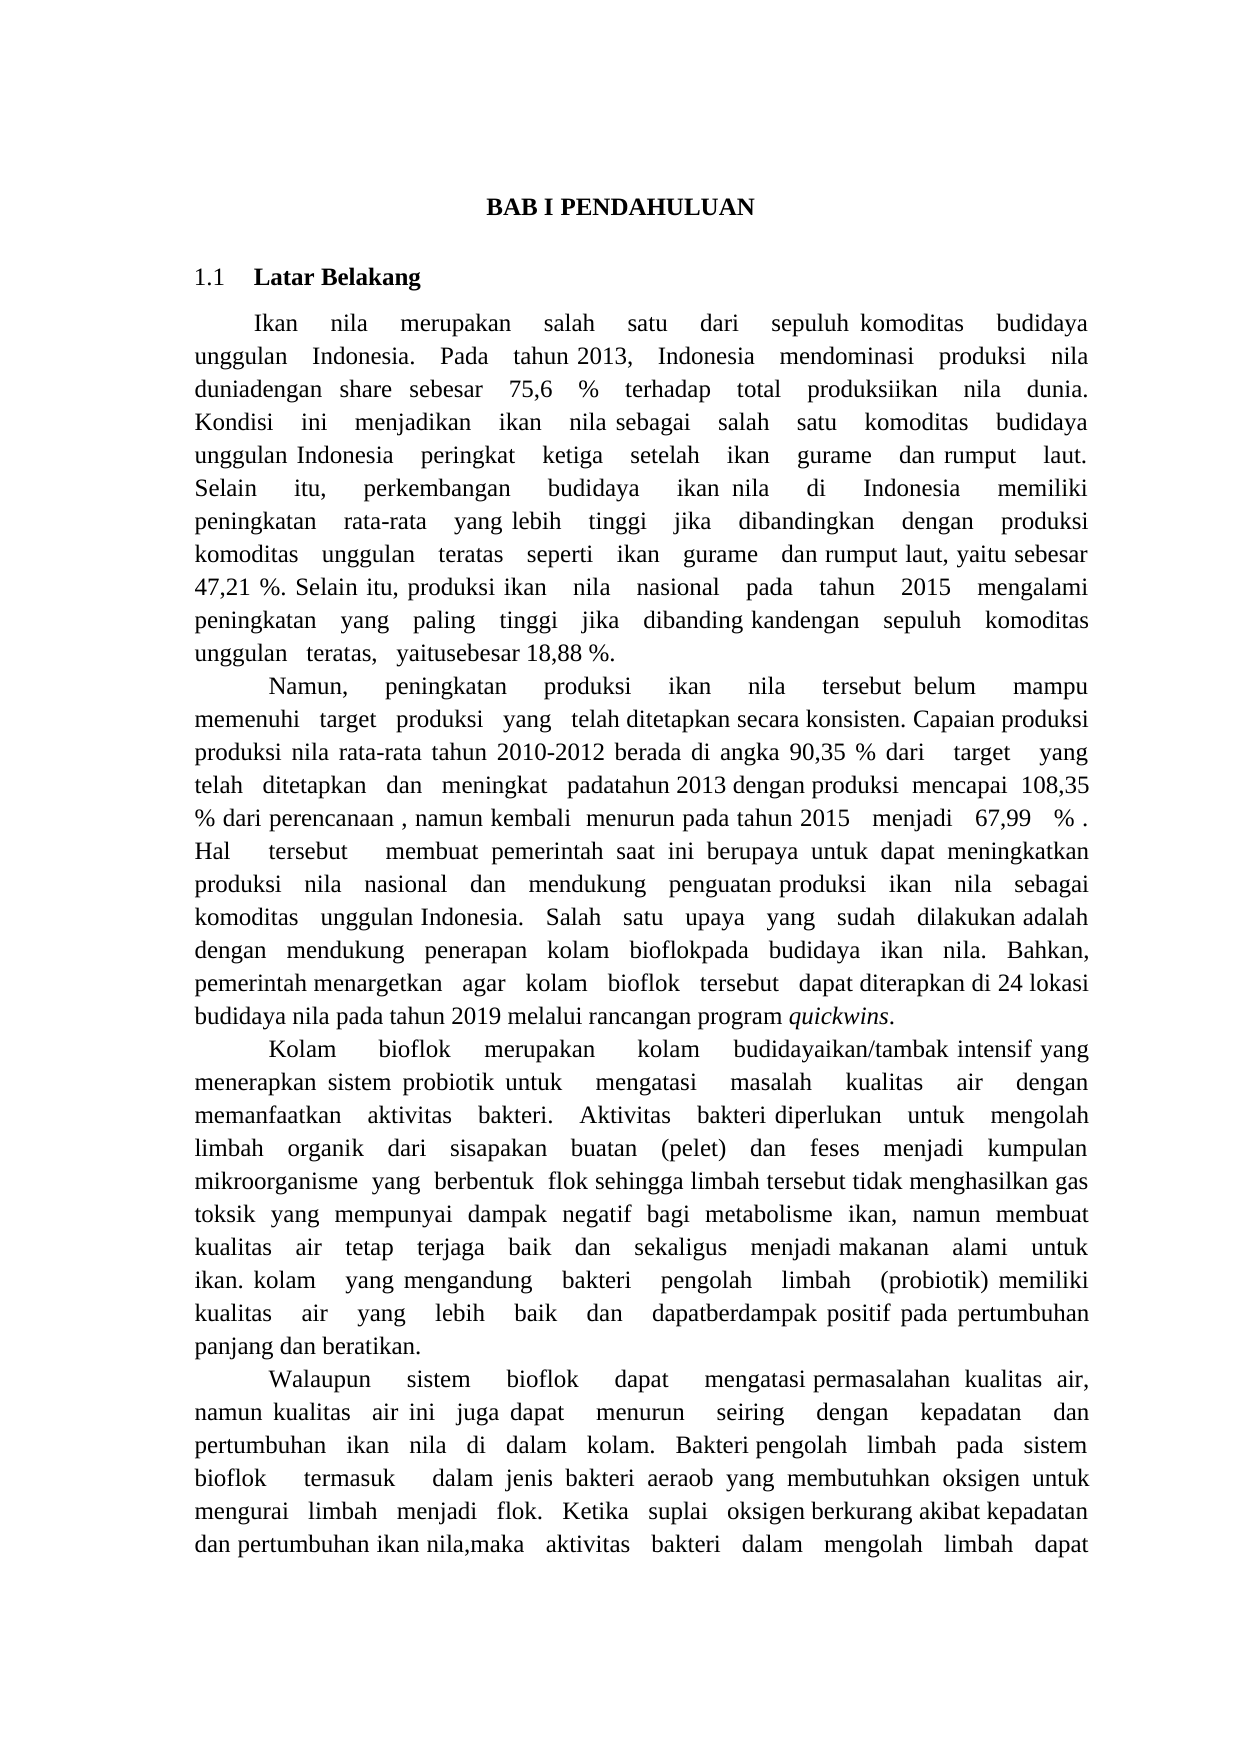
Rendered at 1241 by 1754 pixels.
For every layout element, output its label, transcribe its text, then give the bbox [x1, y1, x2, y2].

subtitle Latar Belakang [209, 262, 1090, 291]
text Ikan nila merupakan salah satu dari sepuluh komoditas budidaya unggulan Indonesia. Pada tahun 2013, Indonesia mendominasi produksi nila duniadengan share sebesar 75,6 % terhadap total produksiikan nila dunia. Kondisi ini menjadikan ikan nila sebagai salah satu komoditas budidaya unggulan Indonesia peringkat ketiga setelah ikan gurame dan rumput laut. Selain itu, perkembangan budidaya ikan nila di Indonesia memiliki peningkatan rata-rata yang lebih tinggi jika dibandingkan dengan produksi komoditas unggulan teratas seperti ikan gurame dan rumput laut, yaitu sebesar 47,21 %. Selain itu, produksi ikan nila nasional pada tahun 2015 mengalami peningkatan yang paling tinggi jika dibanding kandengan sepuluh komoditas unggulan teratas, yaitusebesar 18,88 %. [194, 308, 1090, 667]
text Kolam bioflok merupakan kolam budidayaikan/tambak intensif yang menerapkan sistem probiotik untuk mengatasi masalah kualitas air dengan memanfaatkan aktivitas bakteri. Aktivitas bakteri diperlukan untuk mengolah limbah organik dari sisapakan buatan (pelet) dan feses menjadi kumpulan mikroorganisme yang berbentuk flok sehingga limbah tersebut tidak menghasilkan gas toksik yang mempunyai dampak negatif bagi metabolisme ikan, namun membuat kualitas air tetap terjaga baik dan sekaligus menjadi makanan alami untuk ikan. kolam yang mengandung bakteri pengolah limbah (probiotik) memiliki kualitas air yang lebih baik dan dapatberdampak positif pada pertumbuhan panjang dan beratikan. [194, 1034, 1090, 1360]
text Namun, peningkatan produksi ikan nila tersebut belum mampu memenuhi target produksi yang telah ditetapkan secara konsisten. Capaian produksi produksi nila rata-rata tahun 2010-2012 berada di angka 90,35 % dari target yang telah ditetapkan dan meningkat padatahun 2013 dengan produksi mencapai 108,35 % dari perencanaan , namun kembali menurun pada tahun 2015 menjadi 67,99 % . Hal tersebut membuat pemerintah saat ini berupaya untuk dapat meningkatkan produksi nila nasional dan mendukung penguatan produksi ikan nila sebagai komoditas unggulan Indonesia. Salah satu upaya yang sudah dilakukan adalah dengan mendukung penerapan kolam bioflokpada budidaya ikan nila. Bahkan, pemerintah menargetkan agar kolam bioflok tersebut dapat diterapkan di 24 lokasi budidaya nila pada tahun 2019 melalui rancangan program quickwins. [194, 671, 1090, 1030]
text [194, 1364, 1090, 1558]
subtitle PENDAHULUAN [187, 192, 1090, 220]
